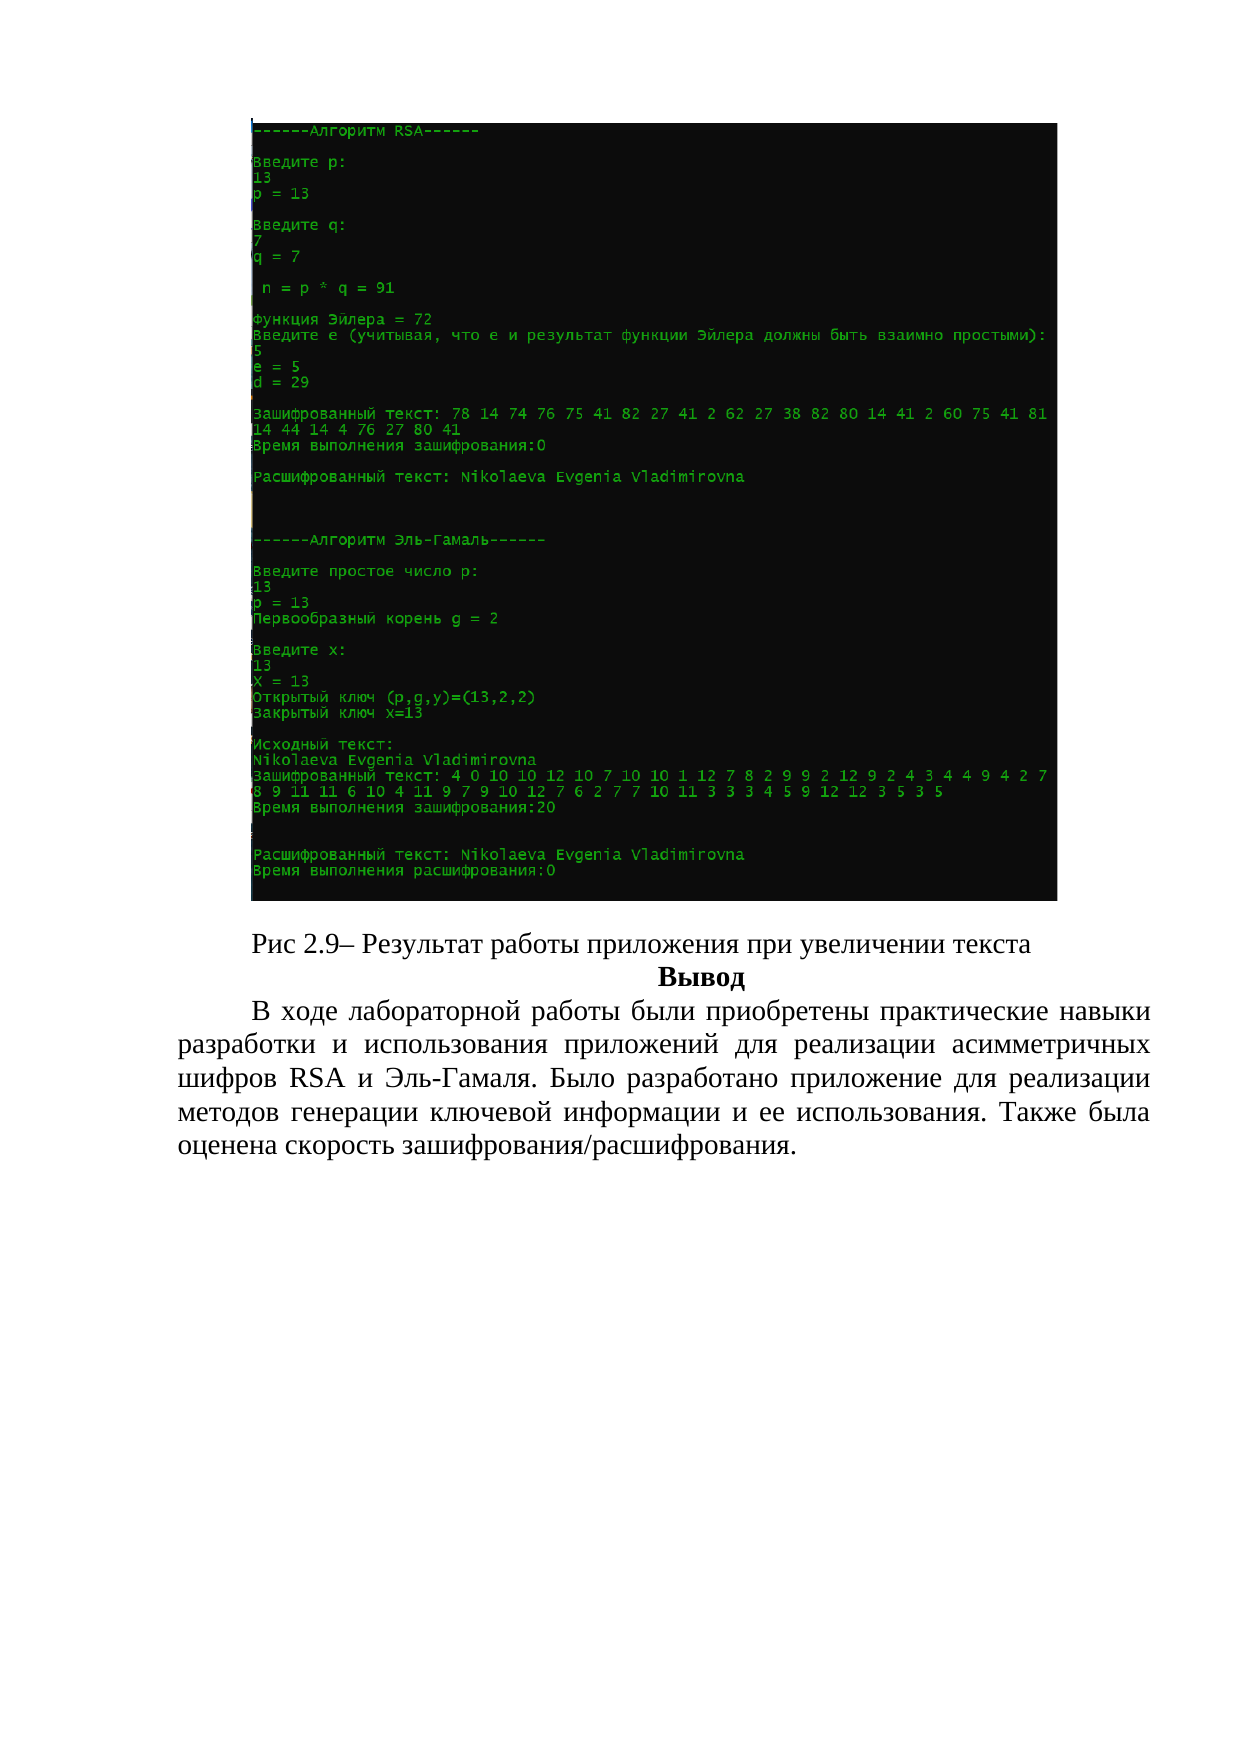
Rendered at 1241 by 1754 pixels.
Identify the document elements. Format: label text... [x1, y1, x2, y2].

text Рис 2.9– Результат работы приложения при увеличении текста [177, 926, 1152, 959]
text Вывод [177, 959, 1152, 993]
picture [251, 118, 1058, 901]
text В ходе лабораторной работы были приобретены практические навыки разработки и использования приложений для реализации асимметричных шифров RSA и Эль-Гамаля. Было разработано приложение для реализации методов генерации ключевой информации и ее использования. Также была оценена скорость зашифрования/расшифрования. [177, 993, 1152, 1161]
